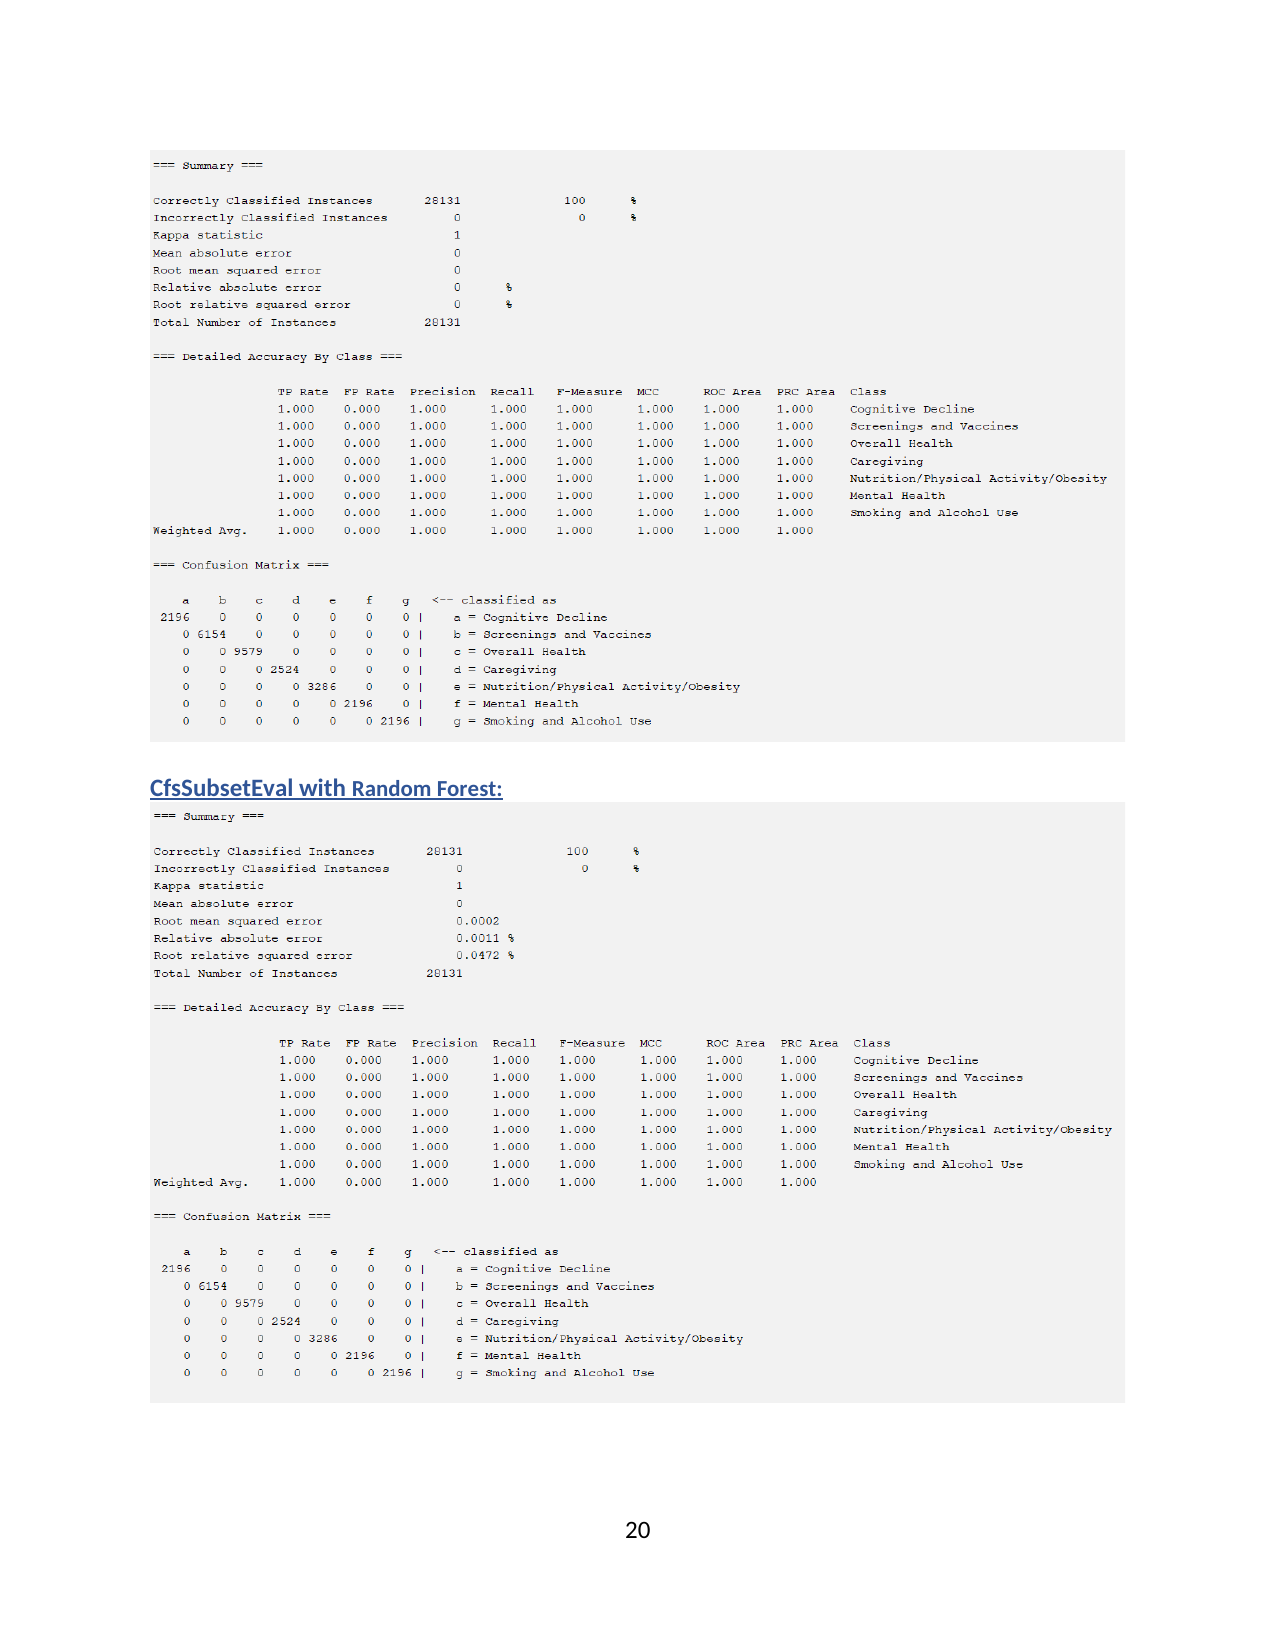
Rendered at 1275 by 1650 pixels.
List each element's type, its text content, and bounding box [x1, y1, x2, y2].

picture [150, 802, 1125, 1403]
picture [150, 150, 1125, 742]
text CfsSubsetEval with Random Forest: [150, 772, 1125, 802]
